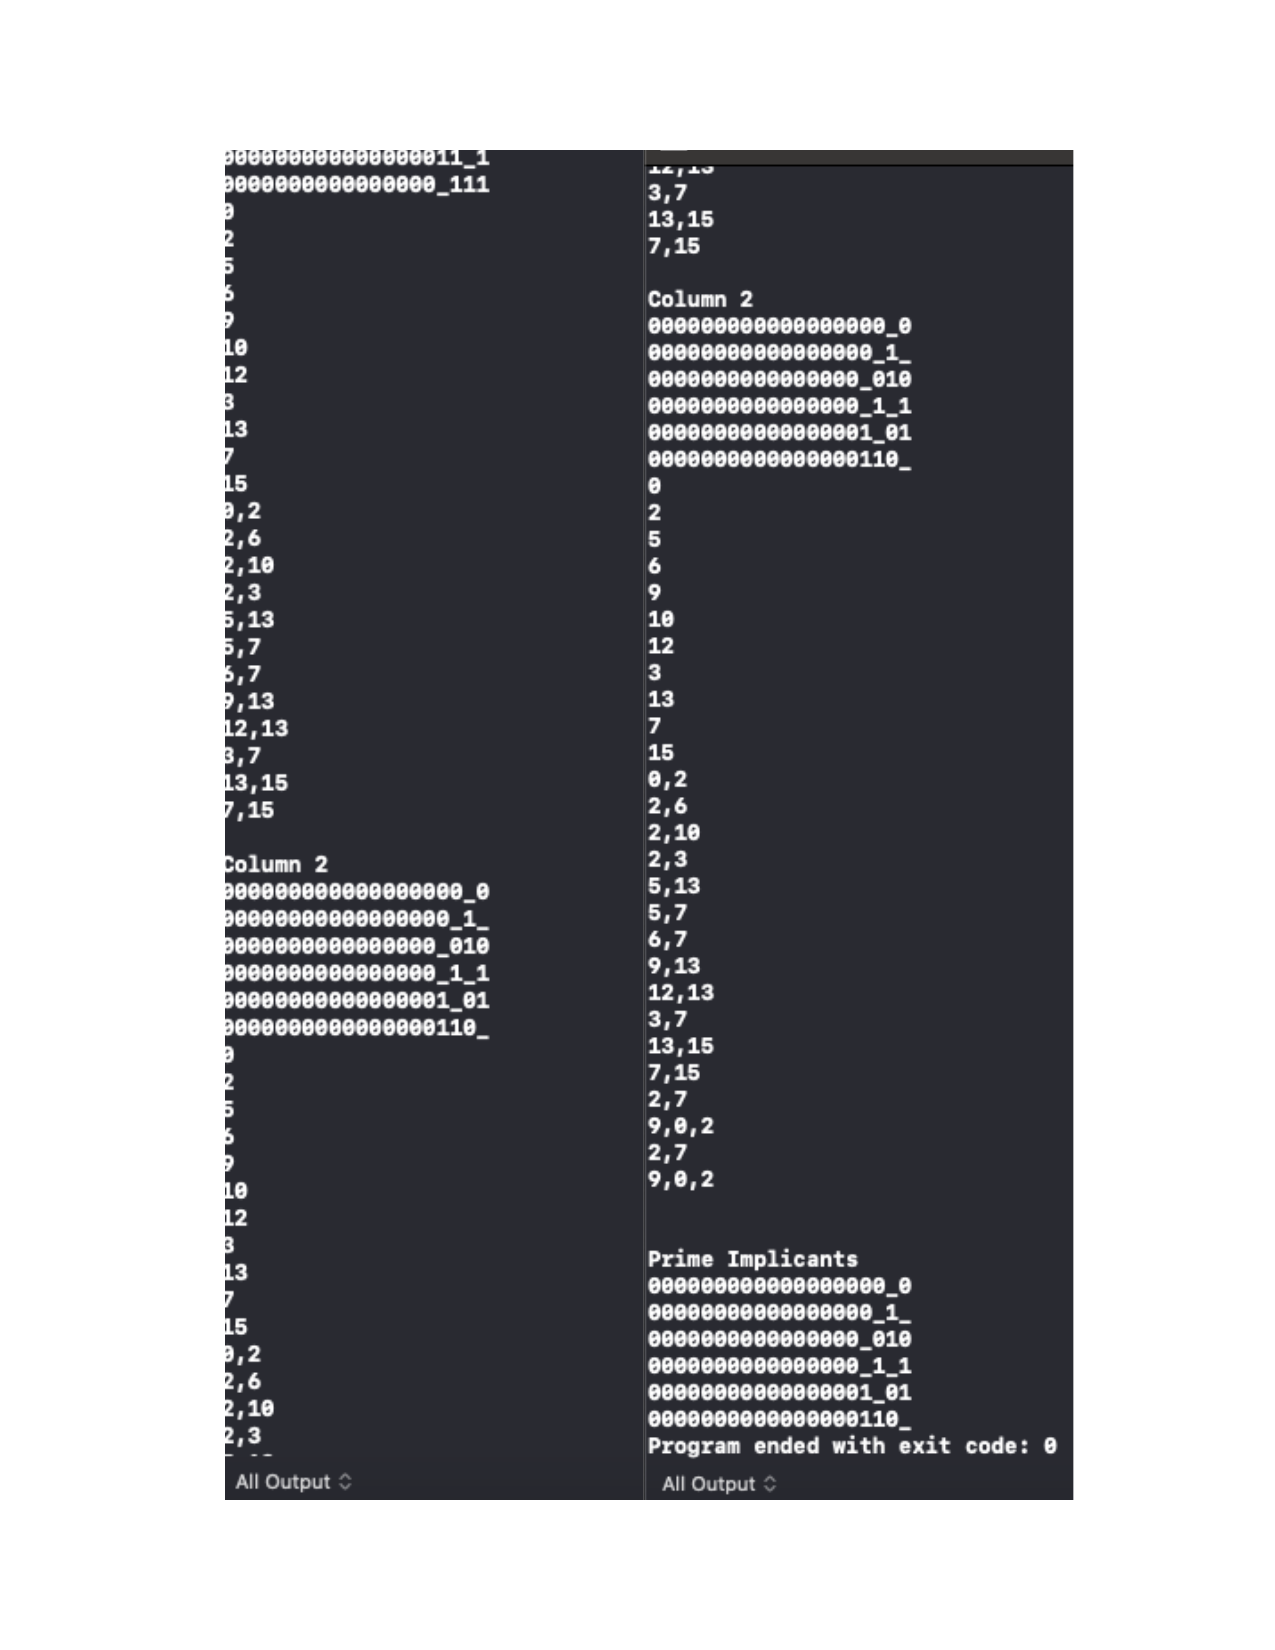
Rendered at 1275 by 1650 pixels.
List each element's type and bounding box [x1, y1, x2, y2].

picture [225, 150, 1074, 1500]
